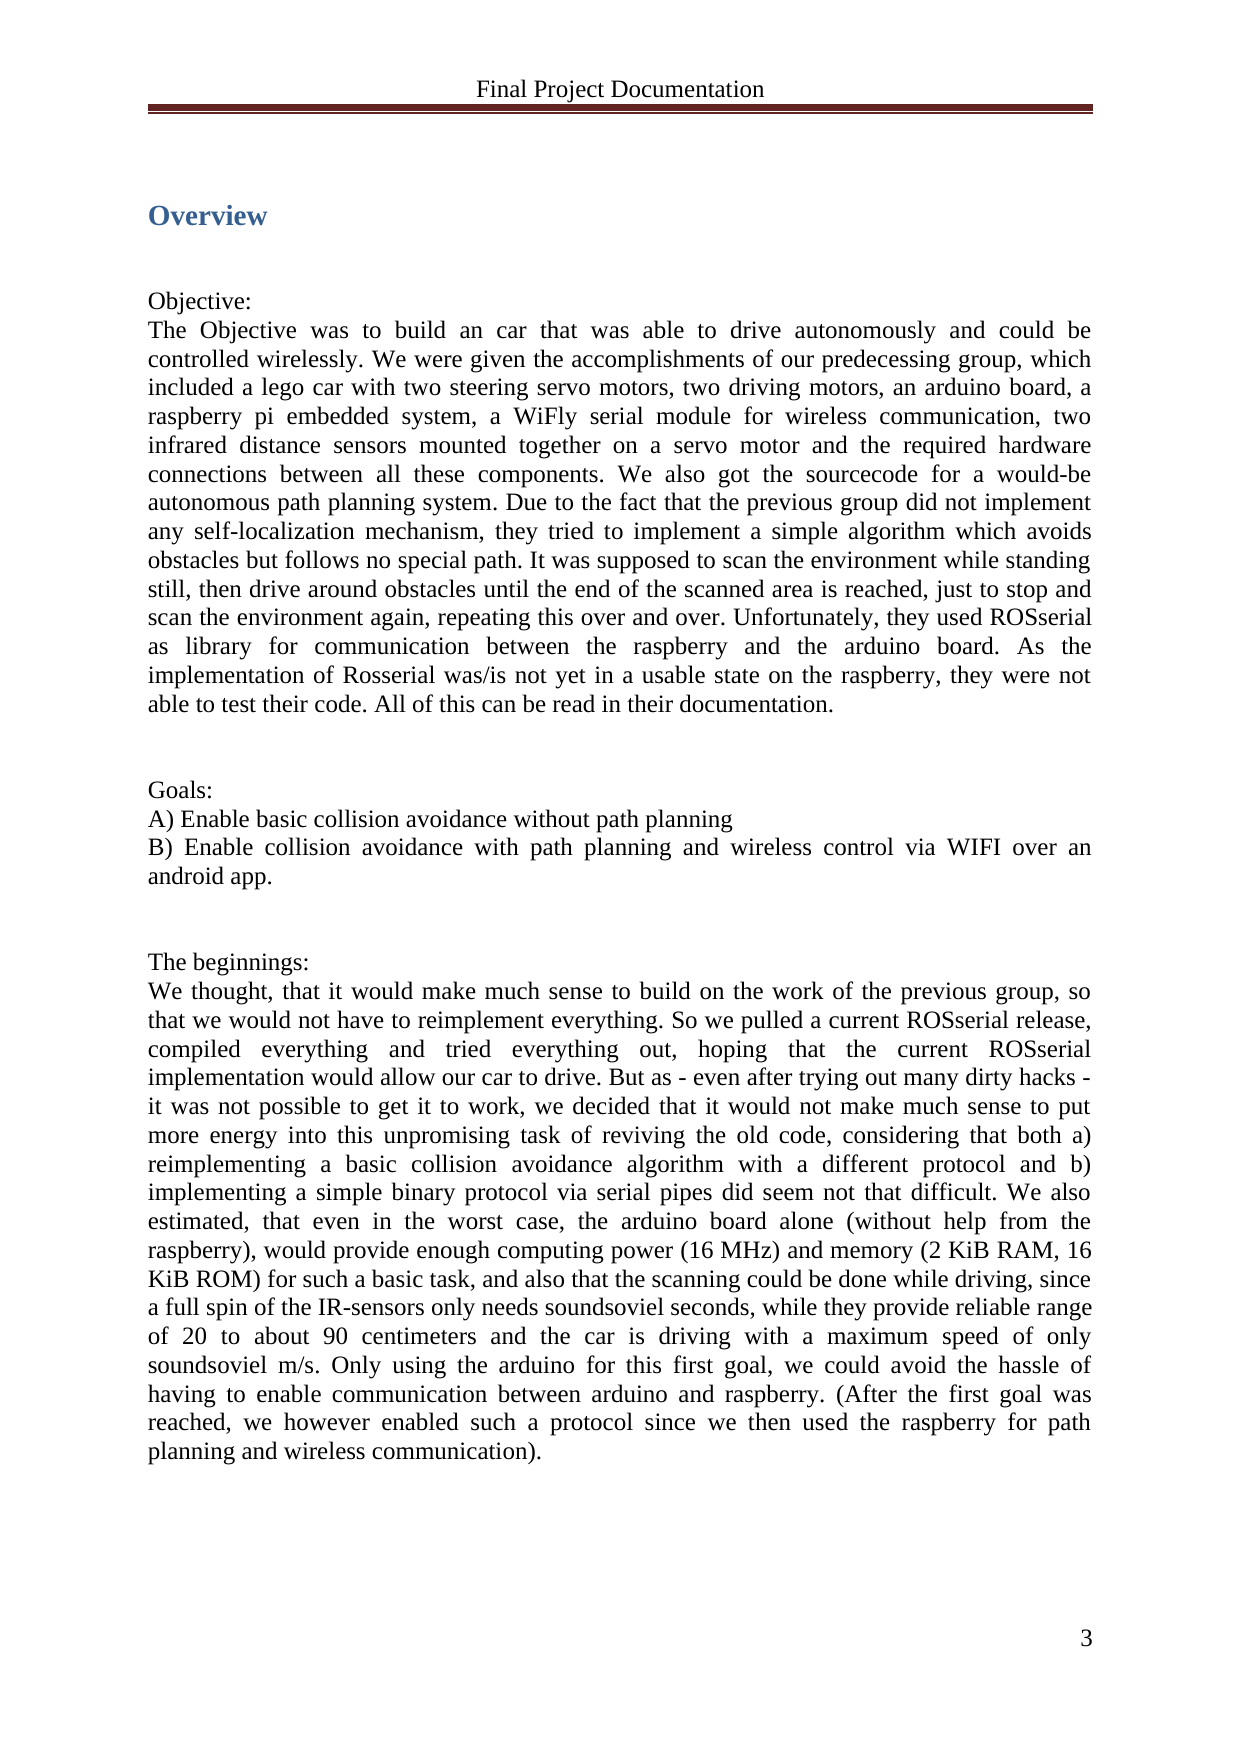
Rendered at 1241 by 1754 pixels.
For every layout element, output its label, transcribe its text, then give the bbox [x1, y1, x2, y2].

text Goals: [148, 775, 1093, 804]
text A) Enable basic collision avoidance without path planning [148, 804, 1093, 832]
subtitle Overview [148, 198, 1093, 231]
text B) Enable collision avoidance with path planning and wireless control via WIFI over an android app. [148, 832, 1093, 890]
text The Objective was to build an car that was able to drive autonomously and could be controlled wirelessly. We were given the accomplishments of our predecessing group, which included a lego car with two steering servo motors, two driving motors, an arduino board, a raspberry pi embedded system, a WiFly serial module for wireless communication, two infrared distance sensors mounted together on a servo motor and the required hardware connections between all these components. We also got the sourcecode for a would-be autonomous path planning system. Due to the fact that the previous group did not implement any self-localization mechanism, they tried to implement a simple algorithm which avoids obstacles but follows no special path. It was supposed to scan the environment while standing still, then drive around obstacles until the end of the scanned area is reached, just to stop and scan the environment again, repeating this over and over. Unfortunately, they used ROSserial as library for communication between the raspberry and the arduino board. As the implementation of Rosserial was/is not yet in a usable state on the raspberry, they were not able to test their code. All of this can be read in their documentation. [148, 315, 1093, 717]
text We thought, that it would make much sense to build on the work of the previous group, so that we would not have to reimplement everything. So we pulled a current ROSserial release, compiled everything and tried everything out, hoping that the current ROSserial implementation would allow our car to drive. But as - even after trying out many dirty hacks - it was not possible to get it to work, we decided that it would not make much sense to put more energy into this unpromising task of reviving the old code, considering that both a) reimplementing a basic collision avoidance algorithm with a different protocol and b) implementing a simple binary protocol via serial pipes did seem not that difficult. We also estimated, that even in the worst case, the arduino board alone (without help from the raspberry), would provide enough computing power (16 MHz) and memory (2 KiB RAM, 16 KiB ROM) for such a basic task, and also that the scanning could be done while driving, since a full spin of the IR-sensors only needs soundsoviel seconds, while they provide reliable range of 20 to about 90 centimeters and the car is driving with a maximum speed of only soundsoviel m/s. Only using the arduino for this first goal, we could avoid the hassle of having to enable communication between arduino and raspberry. (After the first goal was reached, we however enabled such a protocol since we then used the raspberry for path planning and wireless communication). [148, 976, 1093, 1465]
text The beginnings: [148, 947, 1093, 976]
text Objective: [148, 286, 1093, 315]
